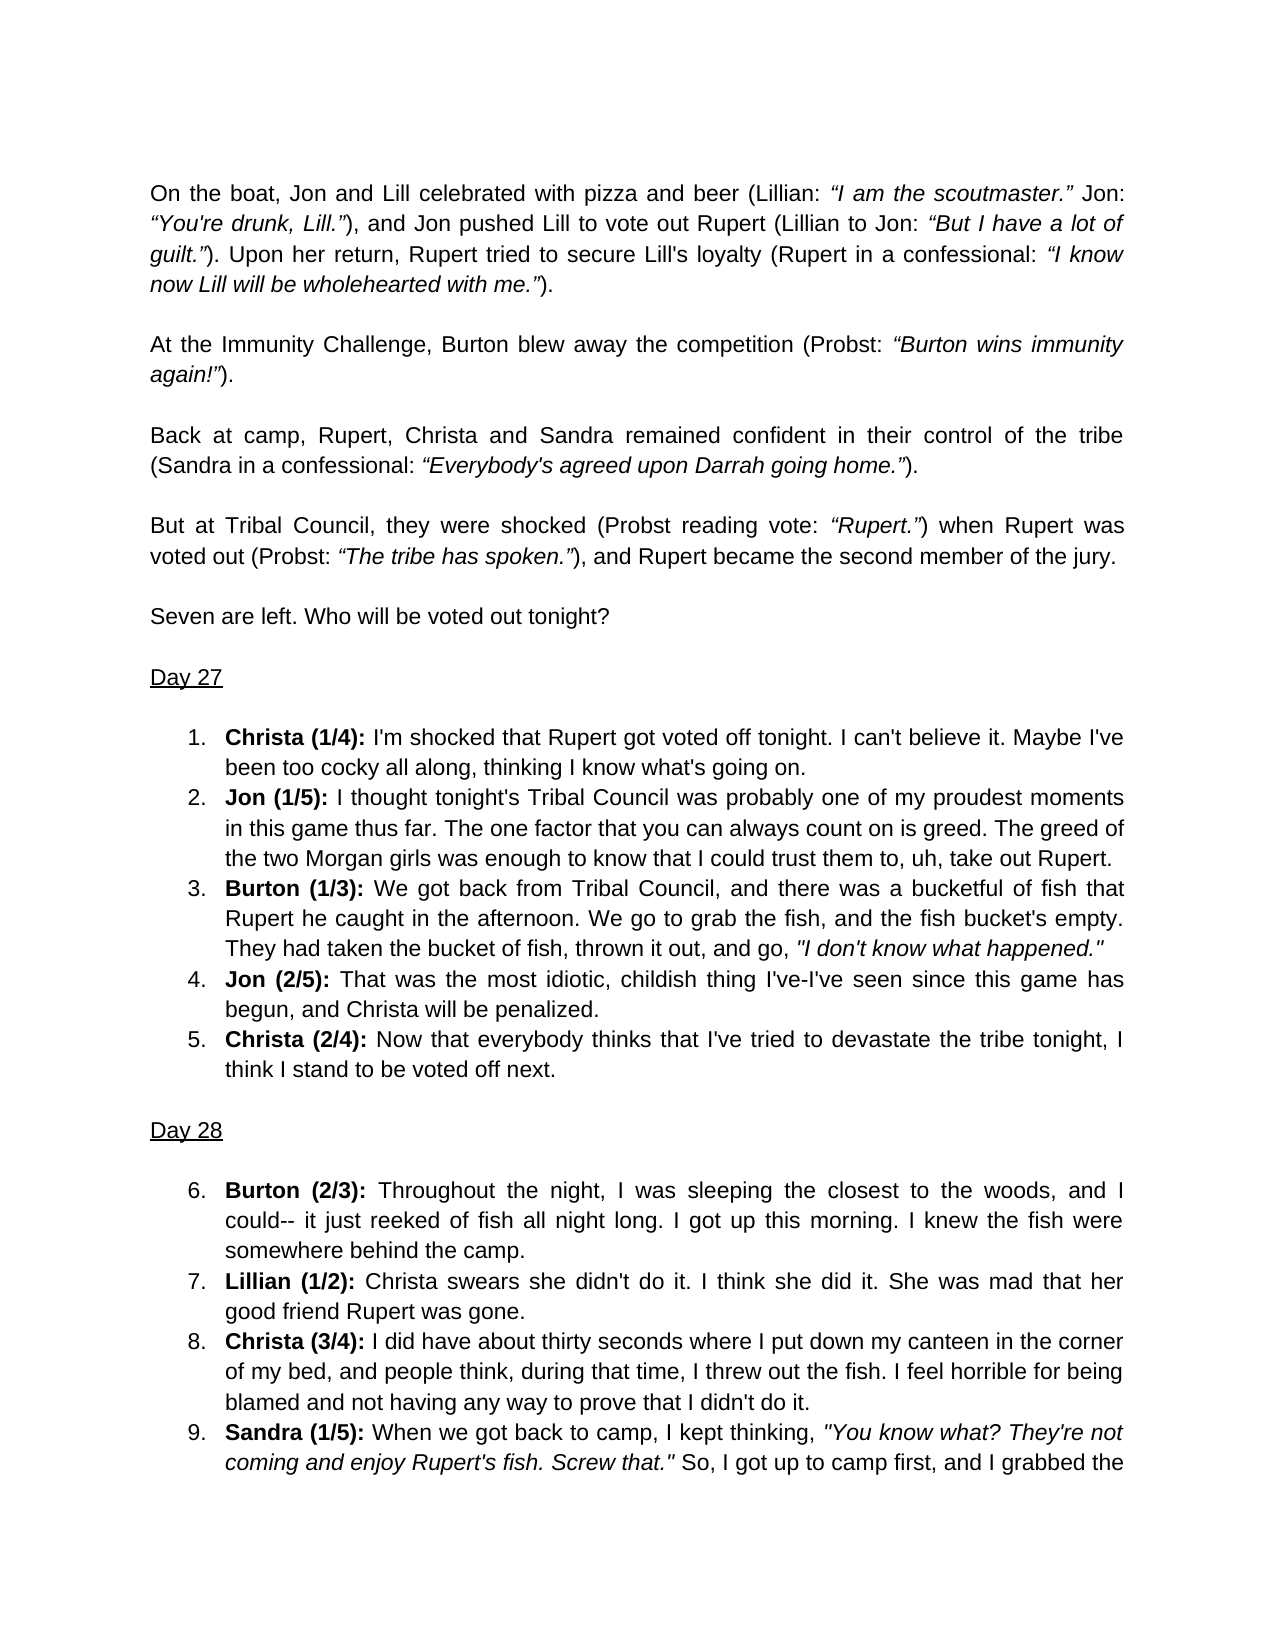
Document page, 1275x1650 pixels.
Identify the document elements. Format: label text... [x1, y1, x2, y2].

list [187, 1419, 1125, 1475]
list Christa (3/4): I did have about thirty seconds where I put down my canteen in the corner of my bed, and people think, during that time, I threw out the fish. I feel horrible for being blamed and not having any way to prove that I didn't do it. [187, 1328, 1125, 1415]
text Day 27 [150, 663, 1125, 690]
text On the boat, Jon and Lill celebrated with pizza and beer (Lillian: “I am the scoutmaster.” Jon: “You're drunk, Lill.”), and Jon pushed Lill to vote out Rupert (Lillian to Jon: “But I have a lot of guilt.”). Upon her return, Rupert tried to secure Lill's loyalty (Rupert in a confessional: “I know now Lill will be wholehearted with me.”). [150, 180, 1125, 297]
list Lillian (1/2): Christa swears she didn't do it. I think she did it. She was mad that her good friend Rupert was gone. [187, 1268, 1125, 1324]
list Burton (1/3): We got back from Tribal Council, and there was a bucketful of fish that Rupert he caught in the afternoon. We go to grab the fish, and the fish bucket's empty. They had taken the bucket of fish, thrown it out, and go, "I don't know what happened." [187, 875, 1125, 962]
text Seven are left. Who will be voted out tonight? [150, 603, 1125, 629]
list Christa (2/4): Now that everybody thinks that I've tried to devastate the tribe tonight, I think I stand to be voted off next. [187, 1026, 1125, 1083]
text Back at camp, Rupert, Christa and Sandra remained confident in their control of the tribe (Sandra in a confessional: “Everybody's agreed upon Darrah going home.”). [150, 422, 1125, 478]
text Day 28 [150, 1117, 1125, 1143]
list Burton (2/3): Throughout the night, I was sleeping the closest to the woods, and I could-- it just reeked of fish all night long. I got up this morning. I knew the fish were somewhere behind the camp. [187, 1177, 1125, 1264]
text But at Tribal Council, they were shocked (Probst reading vote: “Rupert.”) when Rupert was voted out (Probst: “The tribe has spoken.”), and Rupert became the second member of the jury. [150, 512, 1125, 569]
text At the Immunity Challenge, Burton blew away the competition (Probst: “Burton wins immunity again!”). [150, 331, 1125, 388]
list Jon (2/5): That was the most idiotic, childish thing I've-I've seen since this game has begun, and Christa will be penalized. [187, 966, 1125, 1022]
list Christa (1/4): I'm shocked that Rupert got voted off tonight. I can't believe it. Maybe I've been too cocky all along, thinking I know what's going on. [187, 724, 1125, 781]
list Jon (1/5): I thought tonight's Tribal Council was probably one of my proudest moments in this game thus far. The one factor that you can always count on is greed. The greed of the two Morgan girls was enough to know that I could trust them to, uh, take out Rupert. [187, 784, 1125, 871]
